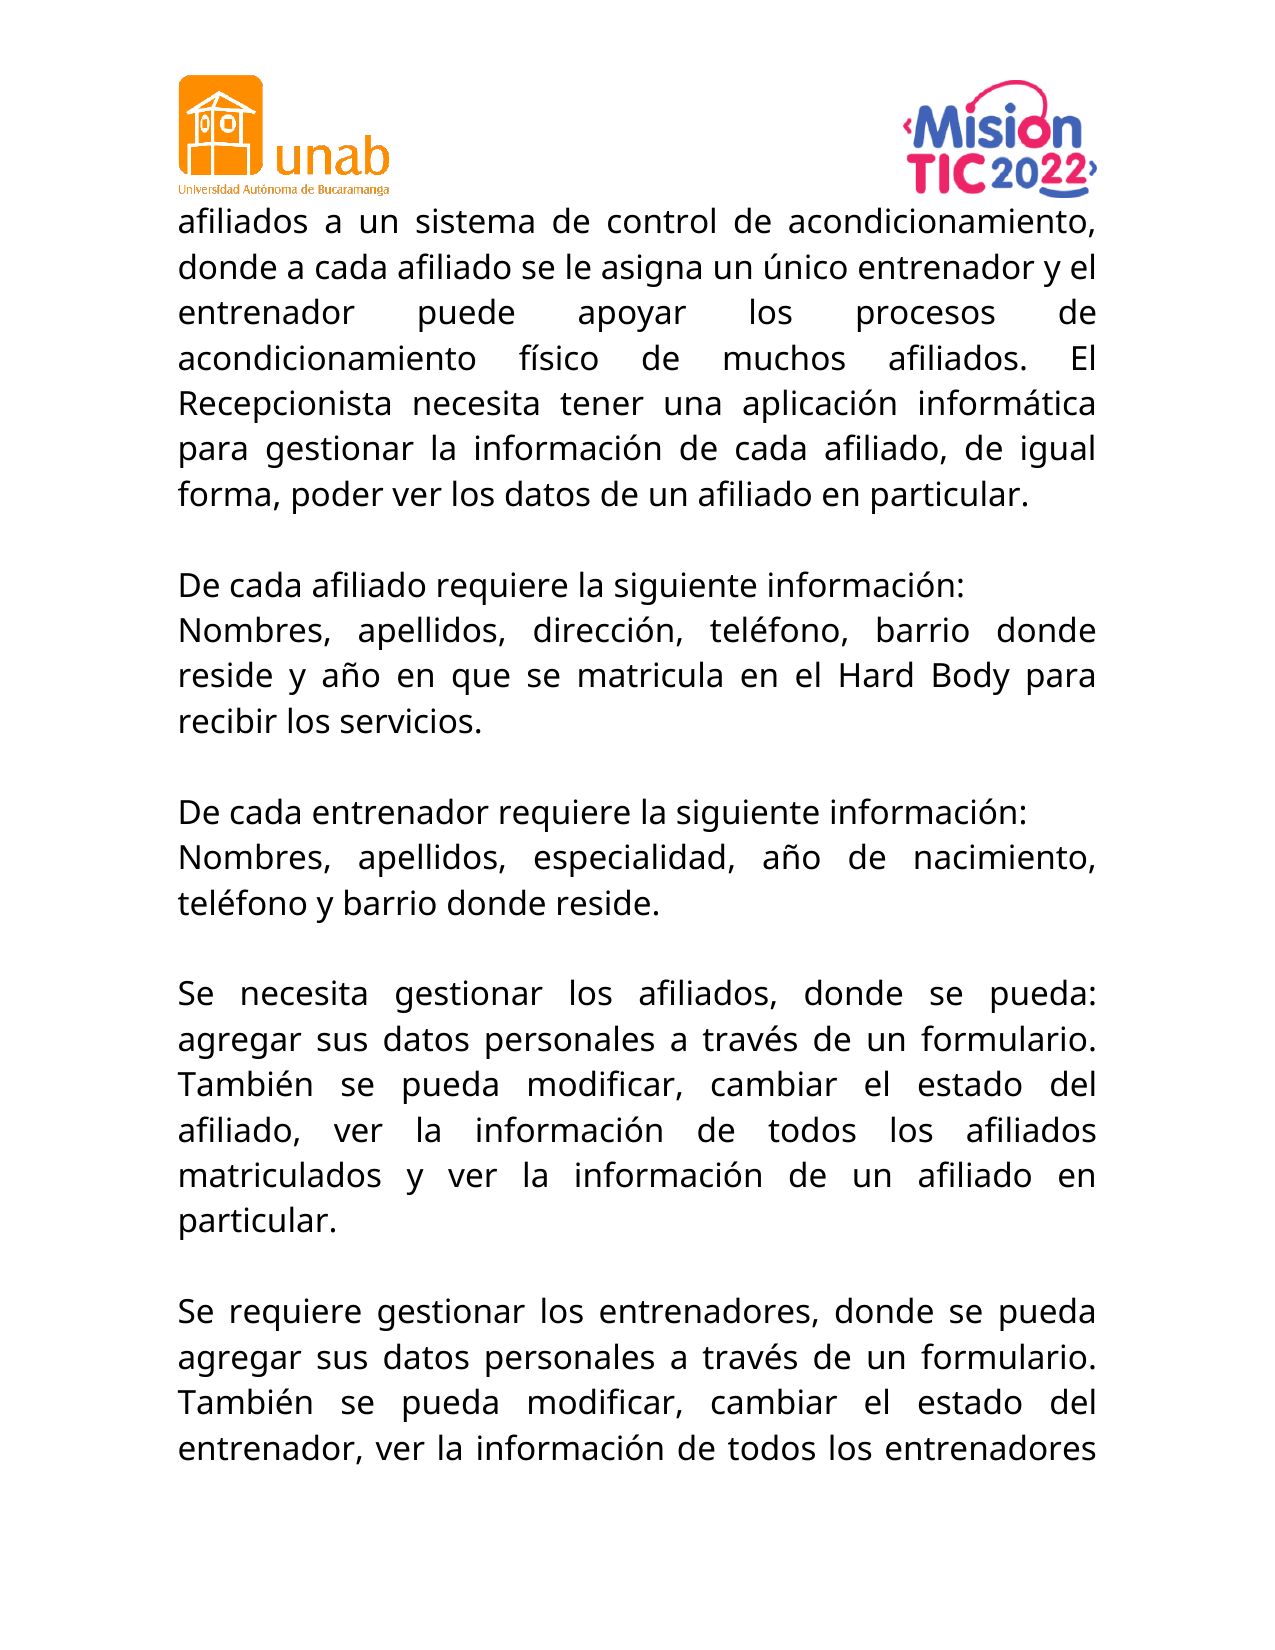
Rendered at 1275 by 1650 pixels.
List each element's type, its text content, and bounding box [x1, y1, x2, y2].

text Se necesita gestionar los afiliados, donde se pueda: agregar sus datos personales a través de un formulario. También se pueda modificar, cambiar el estado del afiliado, ver la información de todos los afiliados matriculados y ver la información de un afiliado en particular. [177, 970, 1098, 1243]
text De cada afiliado requiere la siguiente información: [177, 561, 1098, 607]
text Nombres, apellidos, dirección, teléfono, barrio donde reside y año en que se matricula en el Hard Body para recibir los servicios. [177, 607, 1098, 743]
picture [177, 73, 391, 198]
picture [903, 80, 1097, 198]
text De cada entrenador requiere la siguiente información: [177, 788, 1098, 834]
text Nombres, apellidos, especialidad, año de nacimiento, teléfono y barrio donde reside. [177, 834, 1098, 925]
